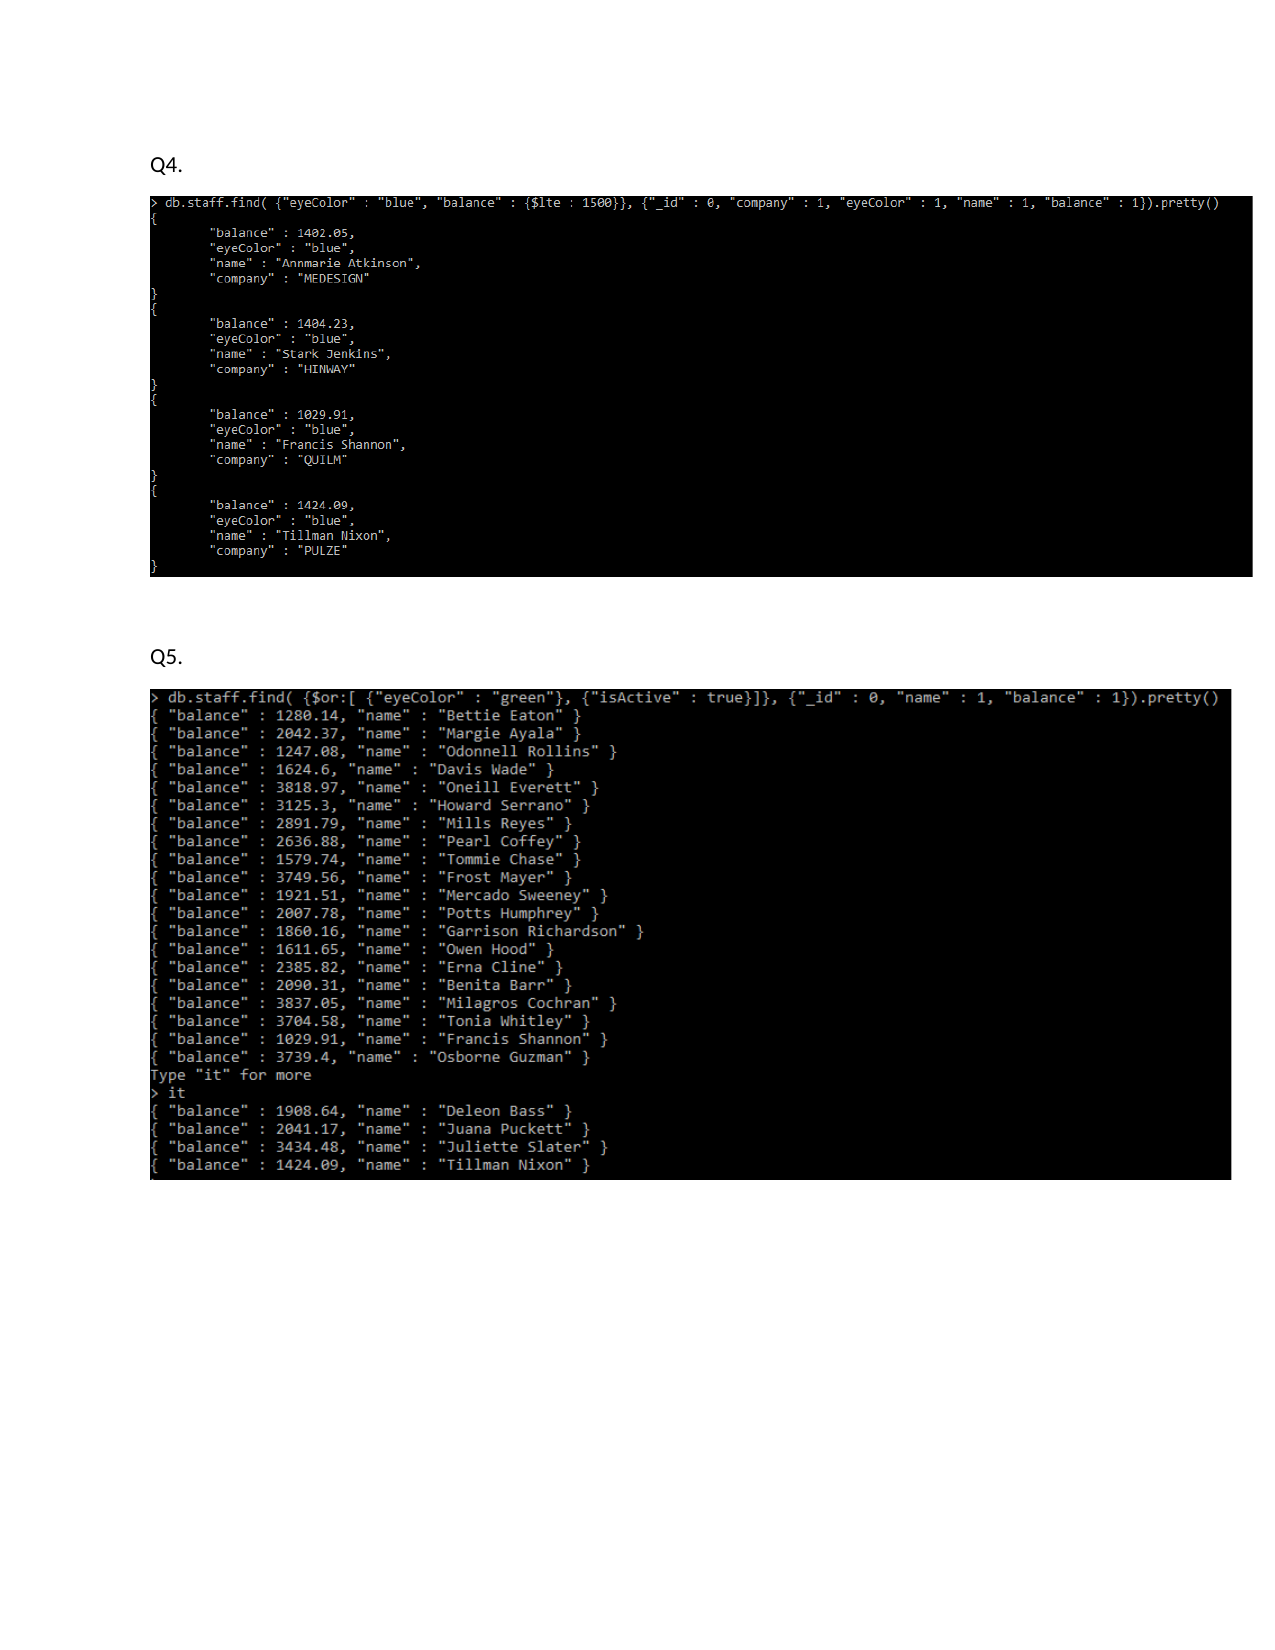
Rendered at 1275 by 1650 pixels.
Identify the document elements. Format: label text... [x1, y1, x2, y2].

picture [150, 689, 1232, 1180]
picture [150, 196, 1253, 577]
text Q5. [150, 642, 1125, 670]
text Q4. [150, 150, 1125, 178]
